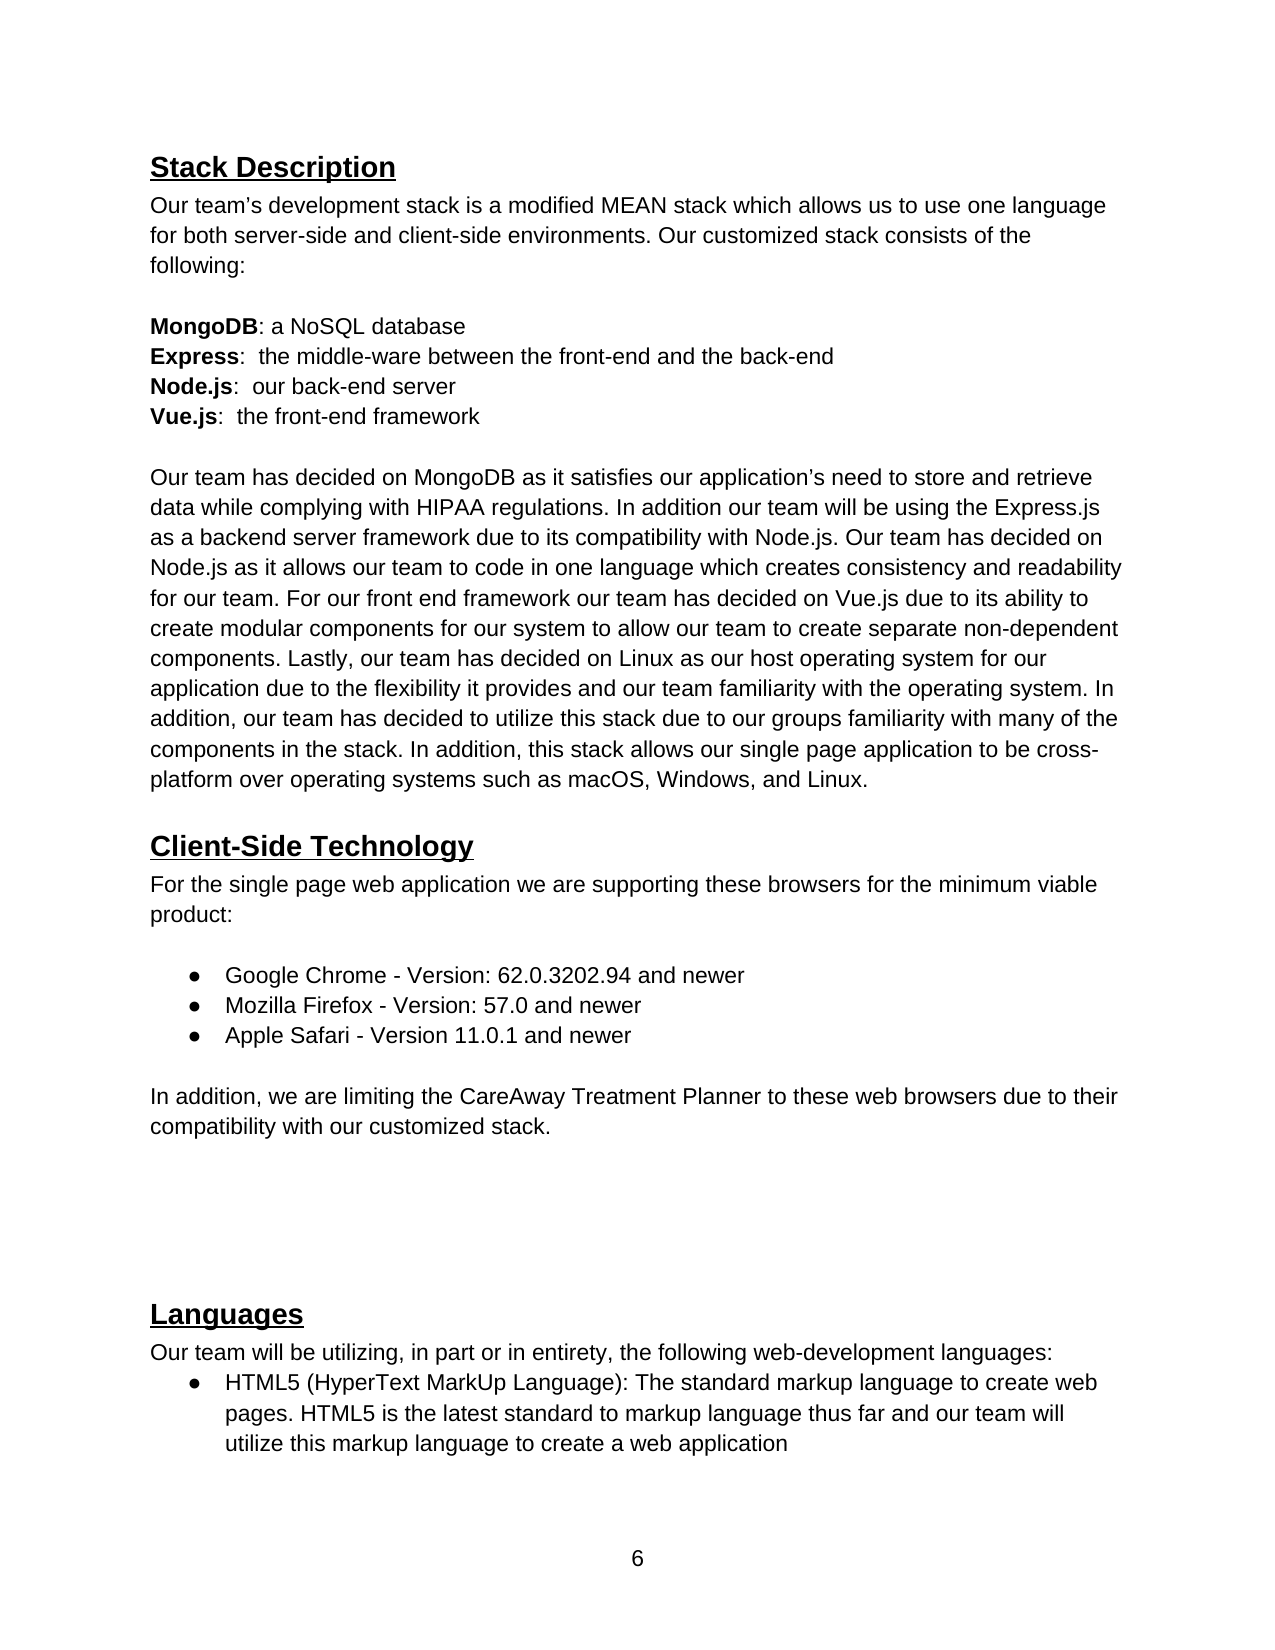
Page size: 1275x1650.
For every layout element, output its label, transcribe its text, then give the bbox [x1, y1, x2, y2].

text Vue.js: the front-end framework [150, 403, 1125, 430]
text Our team’s development stack is a modified MEAN stack which allows us to use one language for both server-side and client-side environments. Our customized stack consists of the following: [150, 192, 1125, 279]
subtitle Stack Description [150, 150, 1125, 183]
text Our team will be utilizing, in part or in entirety, the following web-development languages: [150, 1339, 1125, 1366]
subtitle Languages [150, 1297, 1125, 1331]
text For the single page web application we are supporting these browsers for the minimum viable product: [150, 871, 1125, 928]
list Apple Safari - Version 11.0.1 and newer [187, 1022, 1125, 1049]
list HTML5 (HyperText MarkUp Language): The standard markup language to create web pages. HTML5 is the latest standard to markup language thus far and our team will utilize this markup language to create a web application [187, 1369, 1125, 1456]
text MongoDB: a NoSQL database [150, 313, 1125, 339]
list Mozilla Firefox - Version: 57.0 and newer [187, 992, 1125, 1018]
text Node.js: our back-end server [150, 373, 1125, 399]
list Google Chrome - Version: 62.0.3202.94 and newer [187, 962, 1125, 988]
text In addition, we are limiting the CareAway Treatment Planner to these web browsers due to their compatibility with our customized stack. [150, 1083, 1125, 1139]
text Express: the middle-ware between the front-end and the back-end [150, 343, 1125, 369]
subtitle Client-Side Technology [150, 829, 1125, 863]
text Our team has decided on MongoDB as it satisfies our application’s need to store and retrieve data while complying with HIPAA regulations. In addition our team will be using the Express.js as a backend server framework due to its compatibility with Node.js. Our team has decided on Node.js as it allows our team to code in one language which creates consistency and readability for our team. For our front end framework our team has decided on Vue.js due to its ability to create modular components for our system to allow our team to create separate non-dependent components. Lastly, our team has decided on Linux as our host operating system for our application due to the flexibility it provides and our team familiarity with the operating system. In addition, our team has decided to utilize this stack due to our groups familiarity with many of the components in the stack. In addition, this stack allows our single page application to be cross-platform over operating systems such as macOS, Windows, and Linux. [150, 464, 1125, 792]
